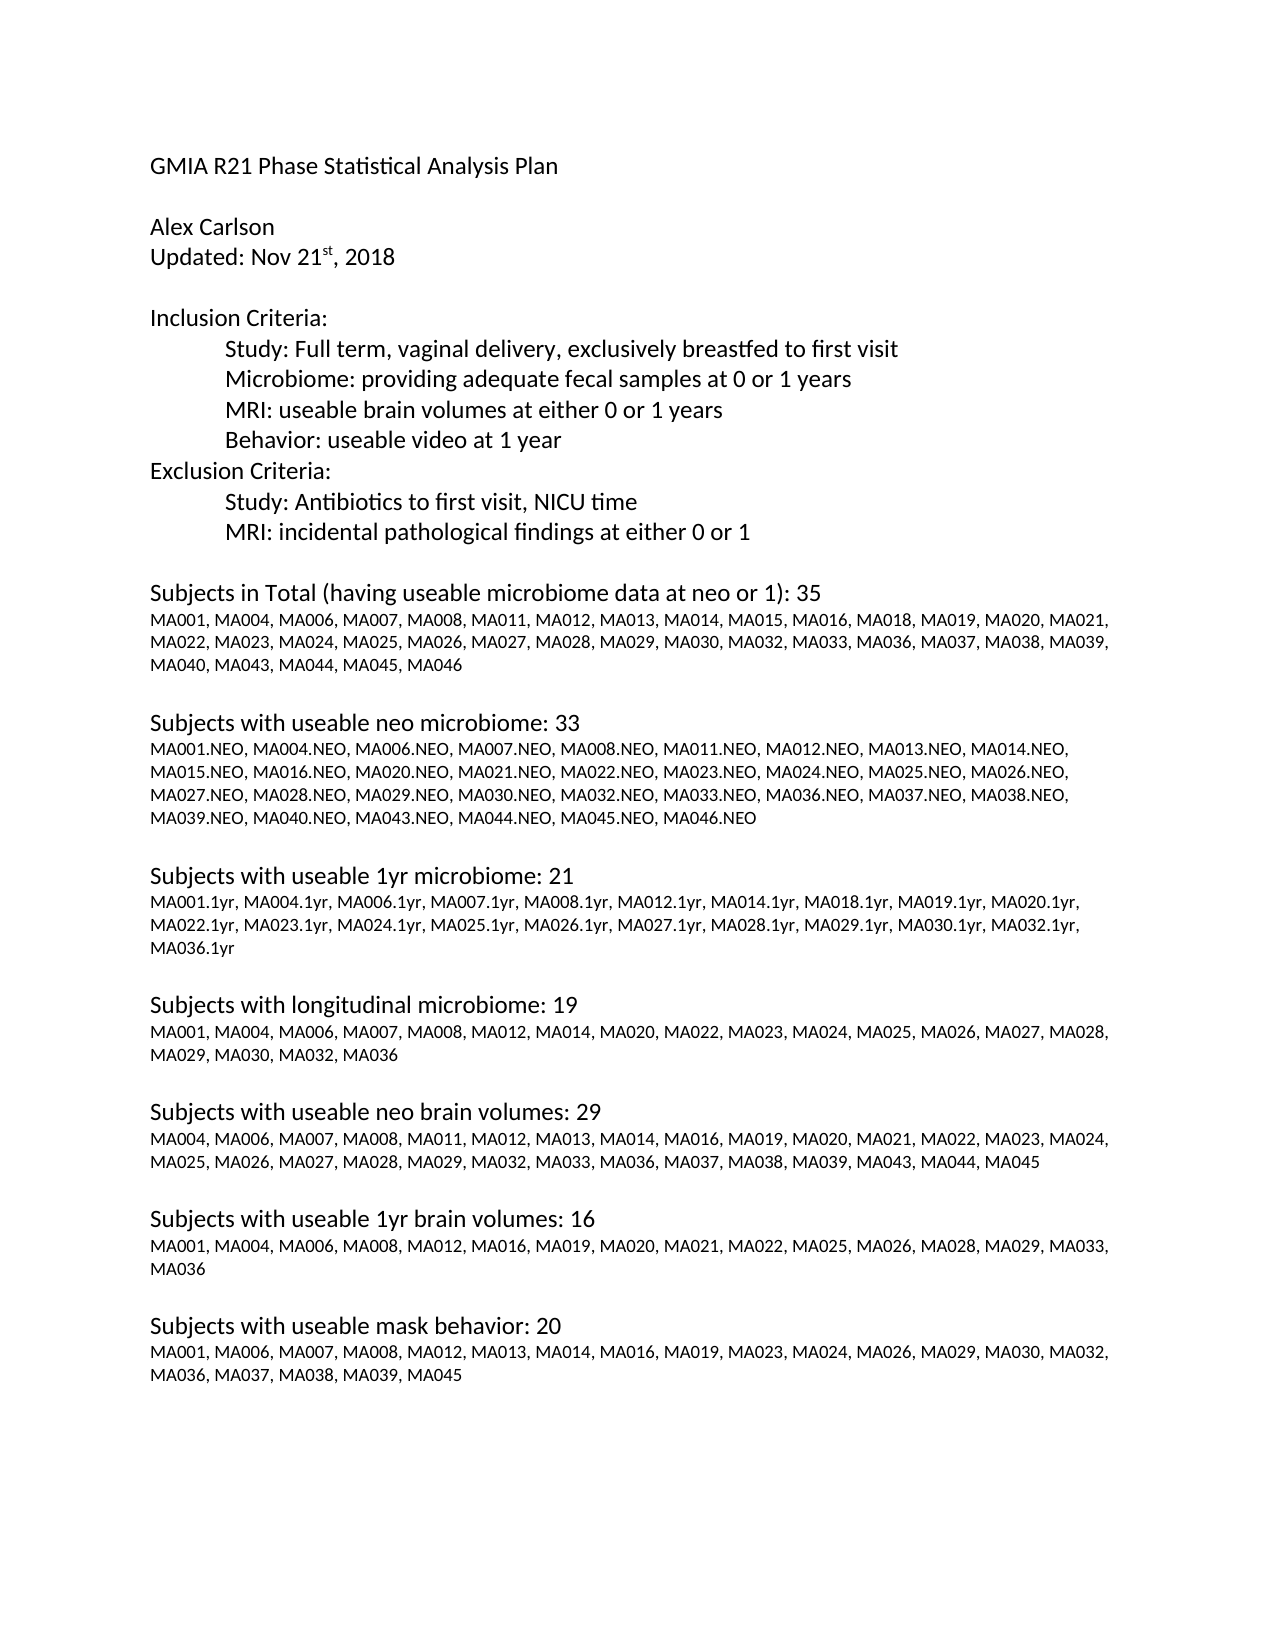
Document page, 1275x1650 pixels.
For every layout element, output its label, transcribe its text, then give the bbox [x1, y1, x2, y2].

text Subjects with longitudinal microbiome: 19 [150, 989, 1125, 1020]
text Subjects with useable 1yr brain volumes: 16 [150, 1203, 1125, 1234]
text Study: Full term, vaginal delivery, exclusively breastfed to first visit [150, 333, 1125, 364]
text MA001.1yr, MA004.1yr, MA006.1yr, MA007.1yr, MA008.1yr, MA012.1yr, MA014.1yr, MA018.1yr, MA019.1yr, MA020.1yr, MA022.1yr, MA023.1yr, MA024.1yr, MA025.1yr, MA026.1yr, MA027.1yr, MA028.1yr, MA029.1yr, MA030.1yr, MA032.1yr, MA036.1yr [150, 890, 1125, 959]
text MA001, MA004, MA006, MA007, MA008, MA011, MA012, MA013, MA014, MA015, MA016, MA018, MA019, MA020, MA021, MA022, MA023, MA024, MA025, MA026, MA027, MA028, MA029, MA030, MA032, MA033, MA036, MA037, MA038, MA039, MA040, MA043, MA044, MA045, MA046 [150, 608, 1125, 677]
text Subjects with useable mask behavior: 20 [150, 1310, 1125, 1341]
text Subjects with useable neo microbiome: 33 [150, 707, 1125, 738]
text Alex Carlson [150, 211, 1125, 242]
text Subjects with useable 1yr microbiome: 21 [150, 860, 1125, 890]
text Subjects with useable neo brain volumes: 29 [150, 1096, 1125, 1127]
text GMIA R21 Phase Statistical Analysis Plan [150, 150, 1125, 181]
text MA001.NEO, MA004.NEO, MA006.NEO, MA007.NEO, MA008.NEO, MA011.NEO, MA012.NEO, MA013.NEO, MA014.NEO, MA015.NEO, MA016.NEO, MA020.NEO, MA021.NEO, MA022.NEO, MA023.NEO, MA024.NEO, MA025.NEO, MA026.NEO, MA027.NEO, MA028.NEO, MA029.NEO, MA030.NEO, MA032.NEO, MA033.NEO, MA036.NEO, MA037.NEO, MA038.NEO, MA039.NEO, MA040.NEO, MA043.NEO, MA044.NEO, MA045.NEO, MA046.NEO [150, 738, 1125, 829]
text Inclusion Criteria: [150, 303, 1125, 333]
text MA001, MA006, MA007, MA008, MA012, MA013, MA014, MA016, MA019, MA023, MA024, MA026, MA029, MA030, MA032, MA036, MA037, MA038, MA039, MA045 [150, 1341, 1125, 1387]
text MA001, MA004, MA006, MA007, MA008, MA012, MA014, MA020, MA022, MA023, MA024, MA025, MA026, MA027, MA028, MA029, MA030, MA032, MA036 [150, 1020, 1125, 1066]
text Study: Antibiotics to first visit, NICU time [150, 486, 1125, 516]
text Subjects in Total (having useable microbiome data at neo or 1): 35 [150, 577, 1125, 608]
text MA001, MA004, MA006, MA008, MA012, MA016, MA019, MA020, MA021, MA022, MA025, MA026, MA028, MA029, MA033, MA036 [150, 1234, 1125, 1280]
text Updated: Nov 21st, 2018 [150, 242, 1125, 272]
text MRI: incidental pathological findings at either 0 or 1 [150, 516, 1125, 547]
text MRI: useable brain volumes at either 0 or 1 years [150, 394, 1125, 425]
text Exclusion Criteria: [150, 455, 1125, 486]
text Microbiome: providing adequate fecal samples at 0 or 1 years [150, 364, 1125, 394]
text MA004, MA006, MA007, MA008, MA011, MA012, MA013, MA014, MA016, MA019, MA020, MA021, MA022, MA023, MA024, MA025, MA026, MA027, MA028, MA029, MA032, MA033, MA036, MA037, MA038, MA039, MA043, MA044, MA045 [150, 1127, 1125, 1173]
text Behavior: useable video at 1 year [150, 425, 1125, 455]
